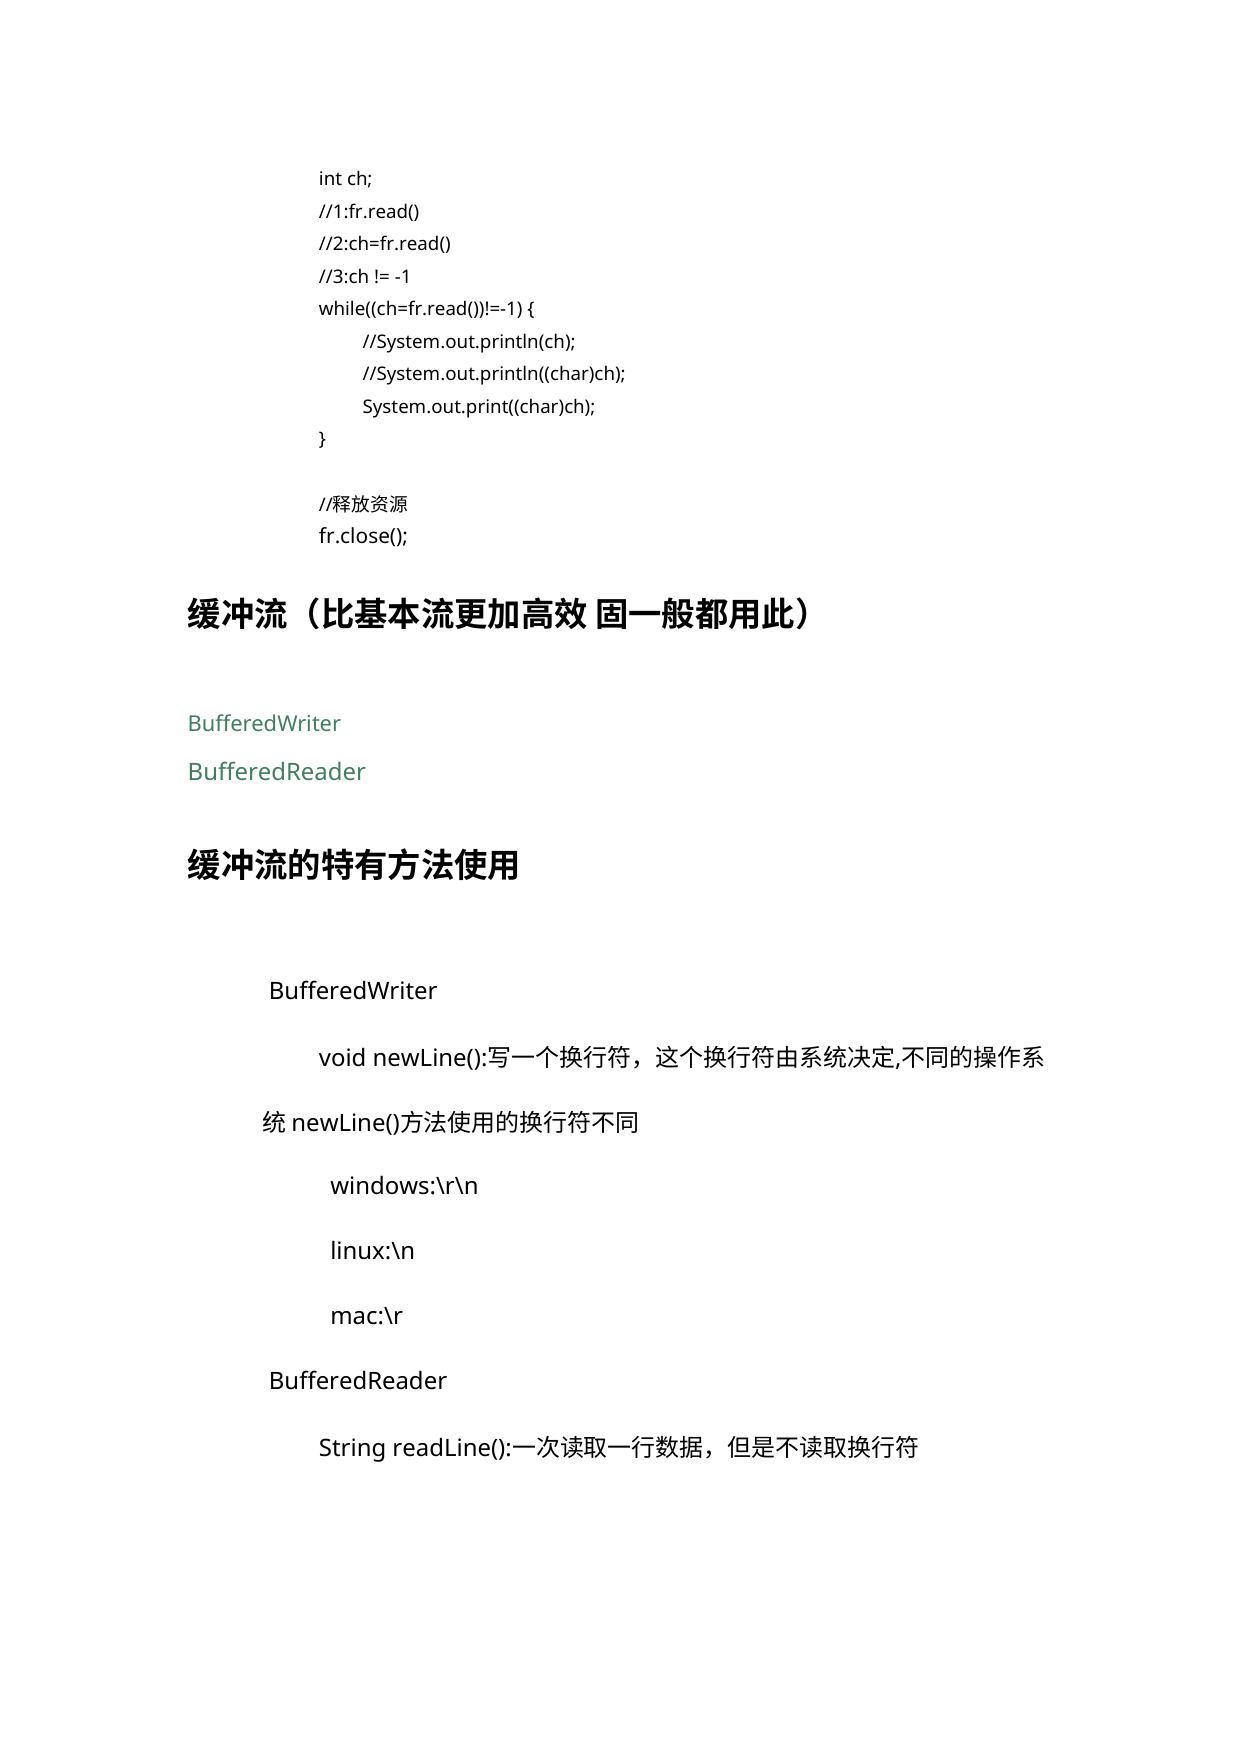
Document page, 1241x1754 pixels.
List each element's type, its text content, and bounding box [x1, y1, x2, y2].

text //System.out.println(ch); [187, 324, 1053, 357]
subtitle 缓冲流的特有方法使用 [187, 831, 1053, 896]
text fr.close(); [187, 519, 1053, 552]
text } [187, 422, 1053, 454]
text //3:ch != -1 [187, 259, 1053, 292]
text windows:\r\n [306, 1153, 1053, 1218]
text while((ch=fr.read())!=-1) { [187, 292, 1053, 324]
subtitle 缓冲流（比基本流更加高效 固一般都用此） [187, 579, 1053, 644]
text String readLine():一次读取一行数据，但是不读取换行符 [262, 1413, 1053, 1478]
text linux:\n [306, 1218, 1053, 1283]
text BufferedReader [187, 739, 1053, 804]
text mac:\r [306, 1283, 1053, 1348]
text BufferedWriter [187, 706, 1053, 739]
text int ch; [187, 162, 1053, 194]
text BufferedWriter [262, 958, 1053, 1023]
text //2:ch=fr.read() [187, 227, 1053, 259]
text //1:fr.read() [187, 194, 1053, 227]
text //System.out.println((char)ch); [187, 357, 1053, 389]
text System.out.print((char)ch); [187, 389, 1053, 422]
text //释放资源 [187, 487, 1053, 519]
text BufferedReader [262, 1348, 1053, 1413]
text void newLine():写一个换行符，这个换行符由系统决定,不同的操作系统newLine()方法使用的换行符不同 [262, 1023, 1053, 1153]
